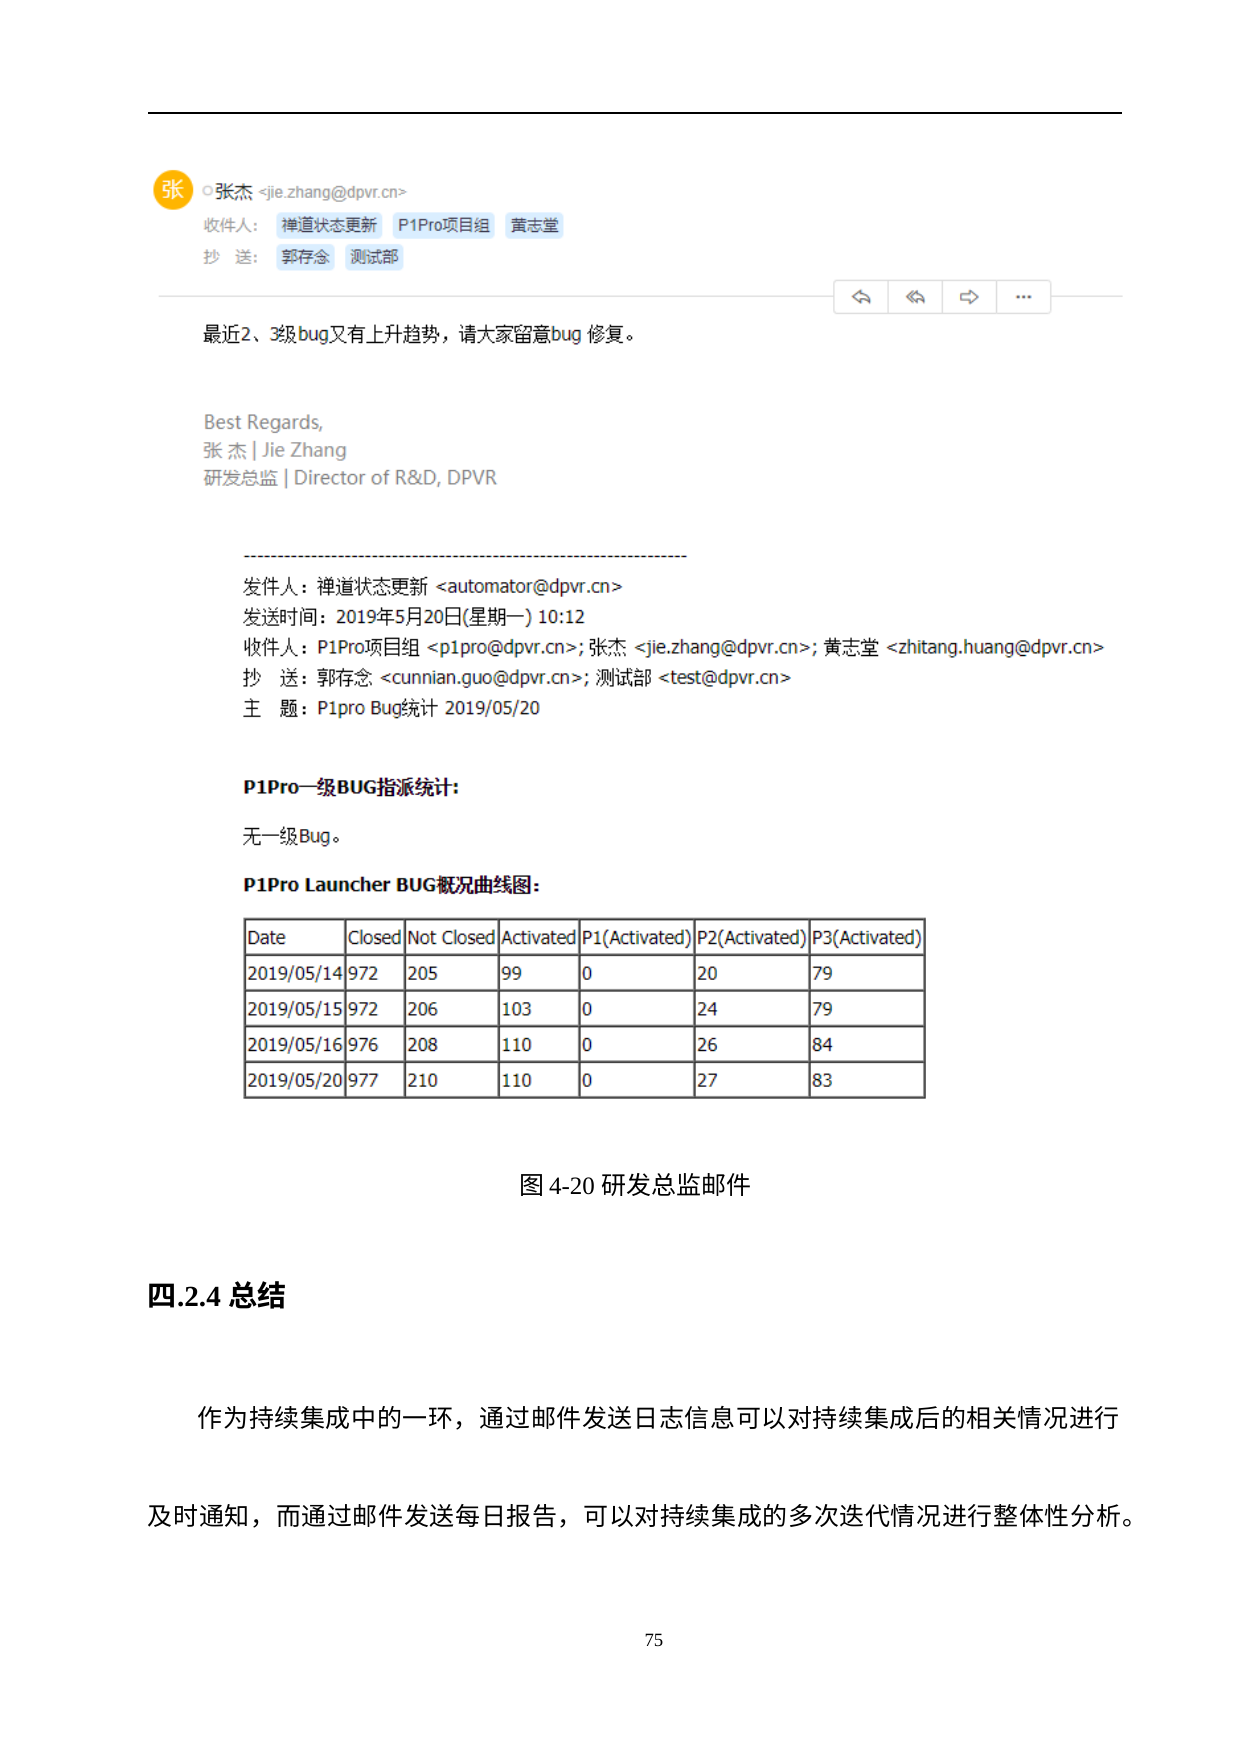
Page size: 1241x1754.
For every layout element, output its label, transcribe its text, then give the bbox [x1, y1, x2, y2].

picture [147, 162, 1123, 1116]
text 作为持续集成中的一环，通过邮件发送日志信息可以对持续集成后的相关情况进行及时通知，而通过邮件发送每日报告，可以对持续集成的多次迭代情况进行整体性分析。通过分析项目在进行多次迭代后的Bug数量统计情况，可以很好地分析出目前项目的进展，项目的各个参与人员都对项目的大致情况进行了解。 [148, 1384, 1122, 1547]
subtitle 总结 [148, 1262, 1122, 1327]
text 图4-20 研发总监邮件 [148, 1151, 1122, 1216]
